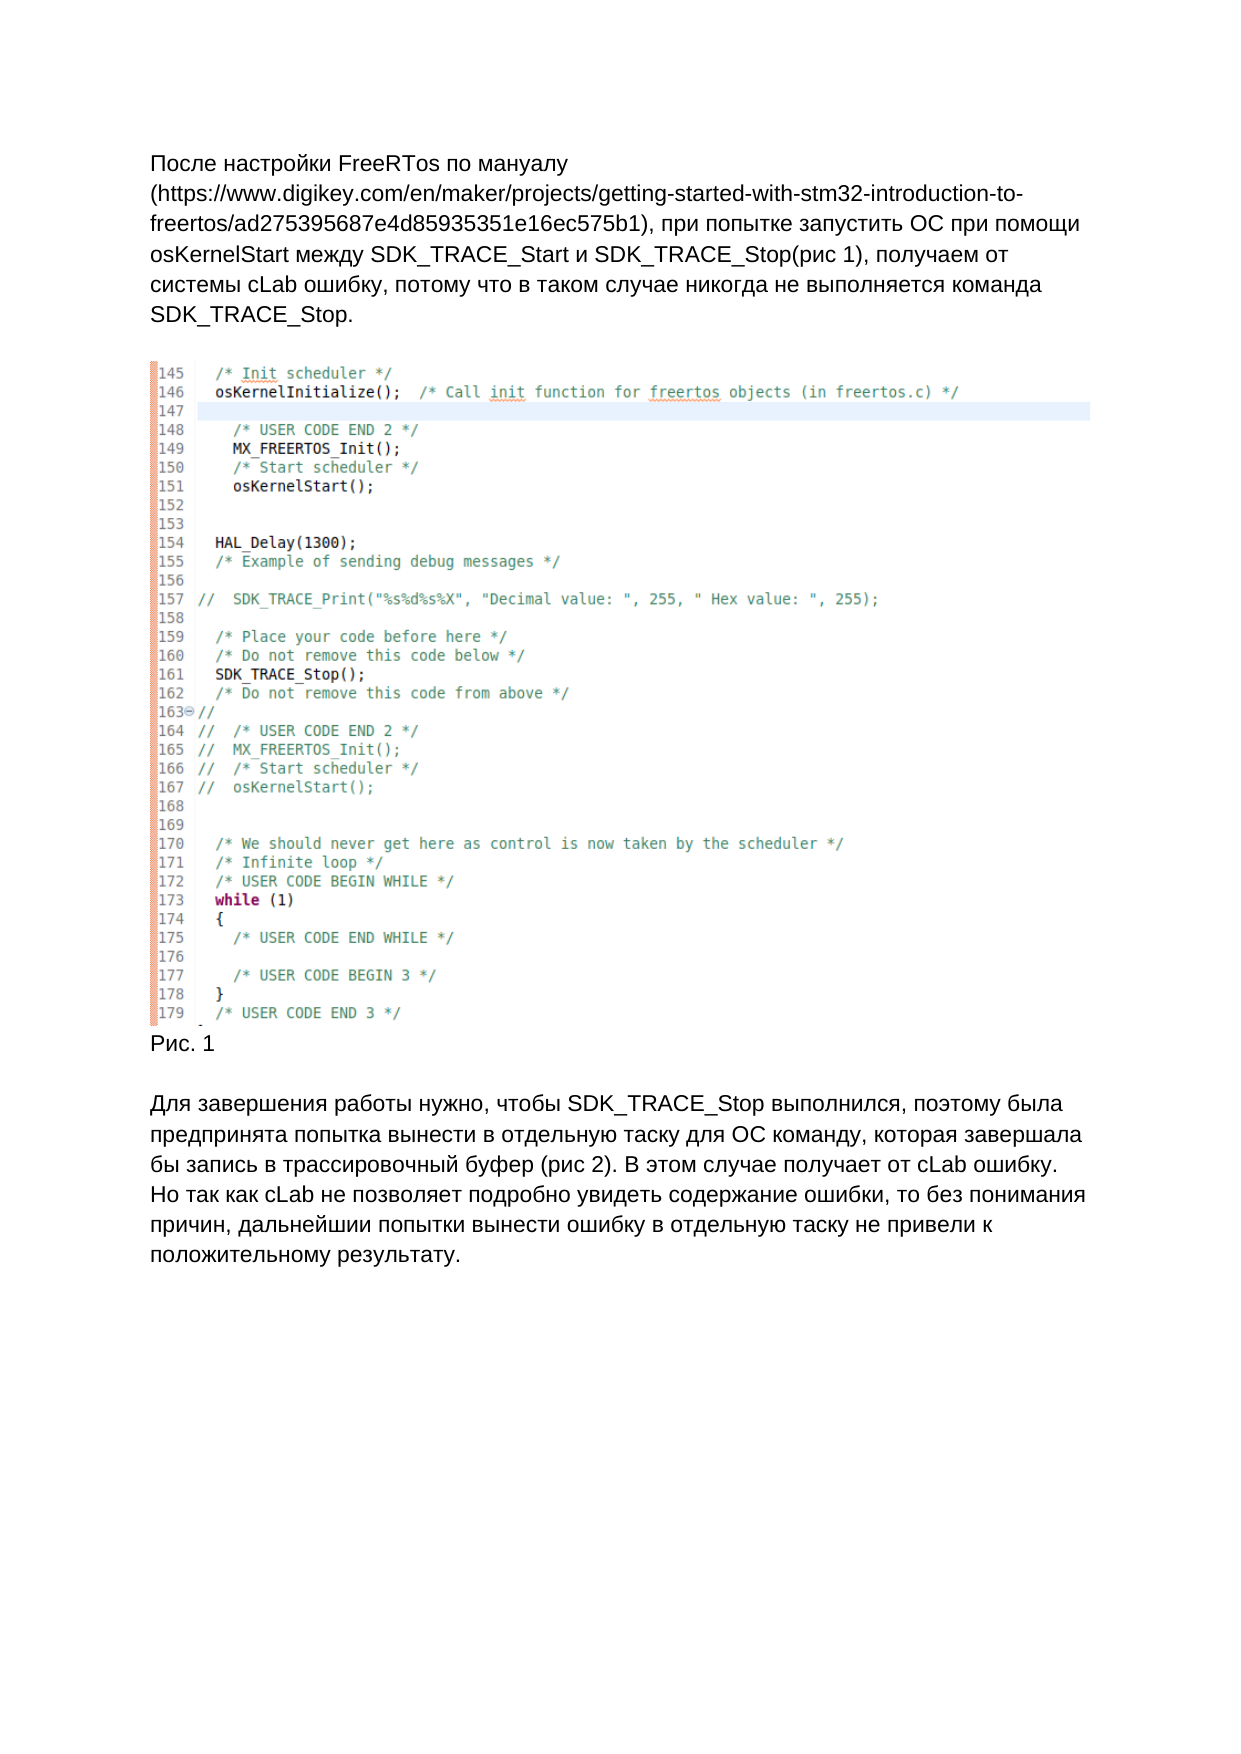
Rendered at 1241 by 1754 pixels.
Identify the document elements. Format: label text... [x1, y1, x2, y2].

text После настройки FreeRTos по мануалу (https://www.digikey.com/en/maker/projects/getting-started-with-stm32-introduction-to-freertos/ad275395687e4d85935351e16ec575b1), при попытке запустить ОС при помощи osKernelStart между SDK_TRACE_Start и SDK_TRACE_Stop(рис 1), получаем от системы cLab ошибку, потому что в таком случае никогда не выполняется команда SDK_TRACE_Stop. [150, 150, 1090, 327]
text Рис. 1 [150, 1030, 1090, 1056]
picture [150, 361, 1091, 1026]
text Для завершения работы нужно, чтобы SDK_TRACE_Stop выполнился, поэтому была предпринята попытка вынести в отдельную таску для ОС команду, которая завершала бы запись в трассировочный буфер (рис 2). В этом случае получает от cLab ошибку. Но так как cLab не позволяет подробно увидеть содержание ошибки, то без понимания причин, дальнейшии попытки вынести ошибку в отдельную таску не привели к положительному результату. [150, 1090, 1090, 1268]
